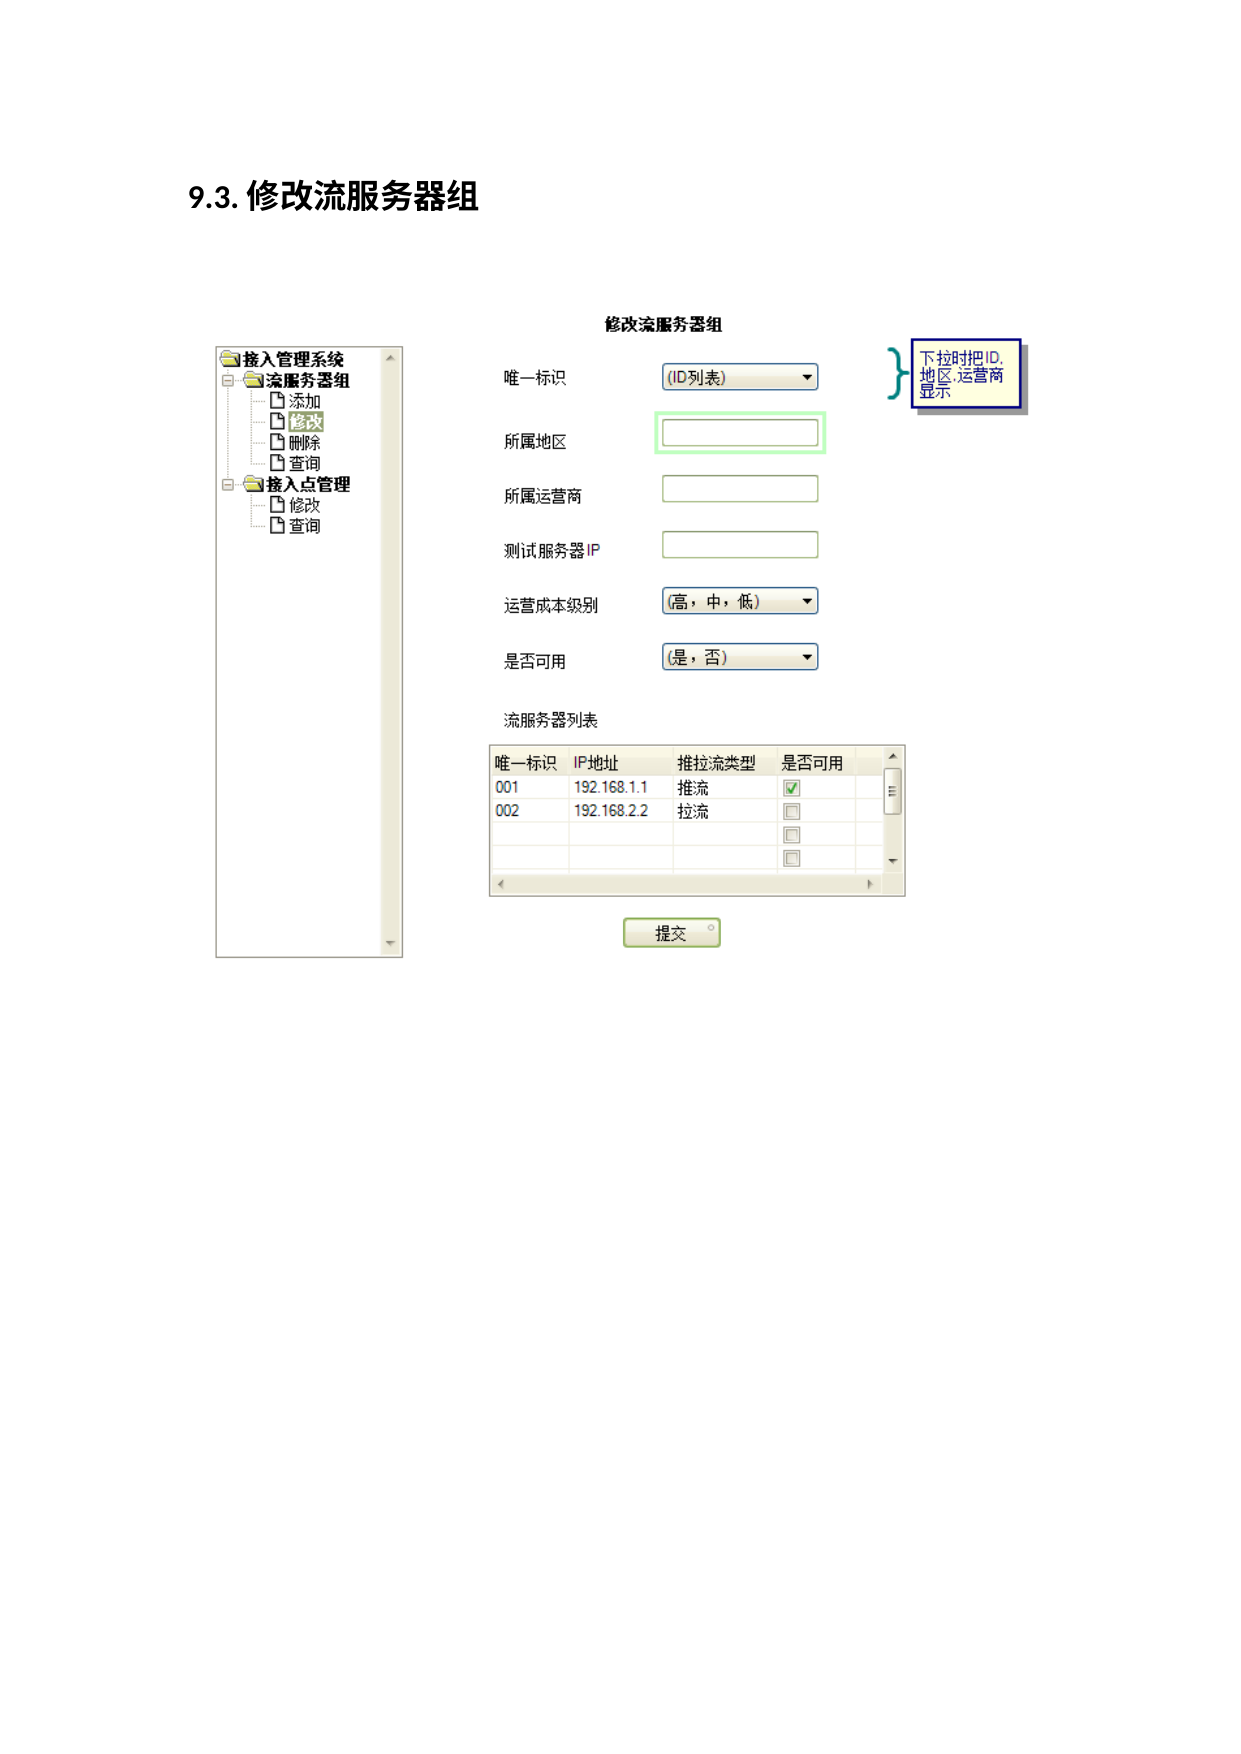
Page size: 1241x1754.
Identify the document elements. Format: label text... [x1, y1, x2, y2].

subtitle 修改流服务器组 [187, 162, 1053, 227]
picture [187, 289, 1053, 1005]
